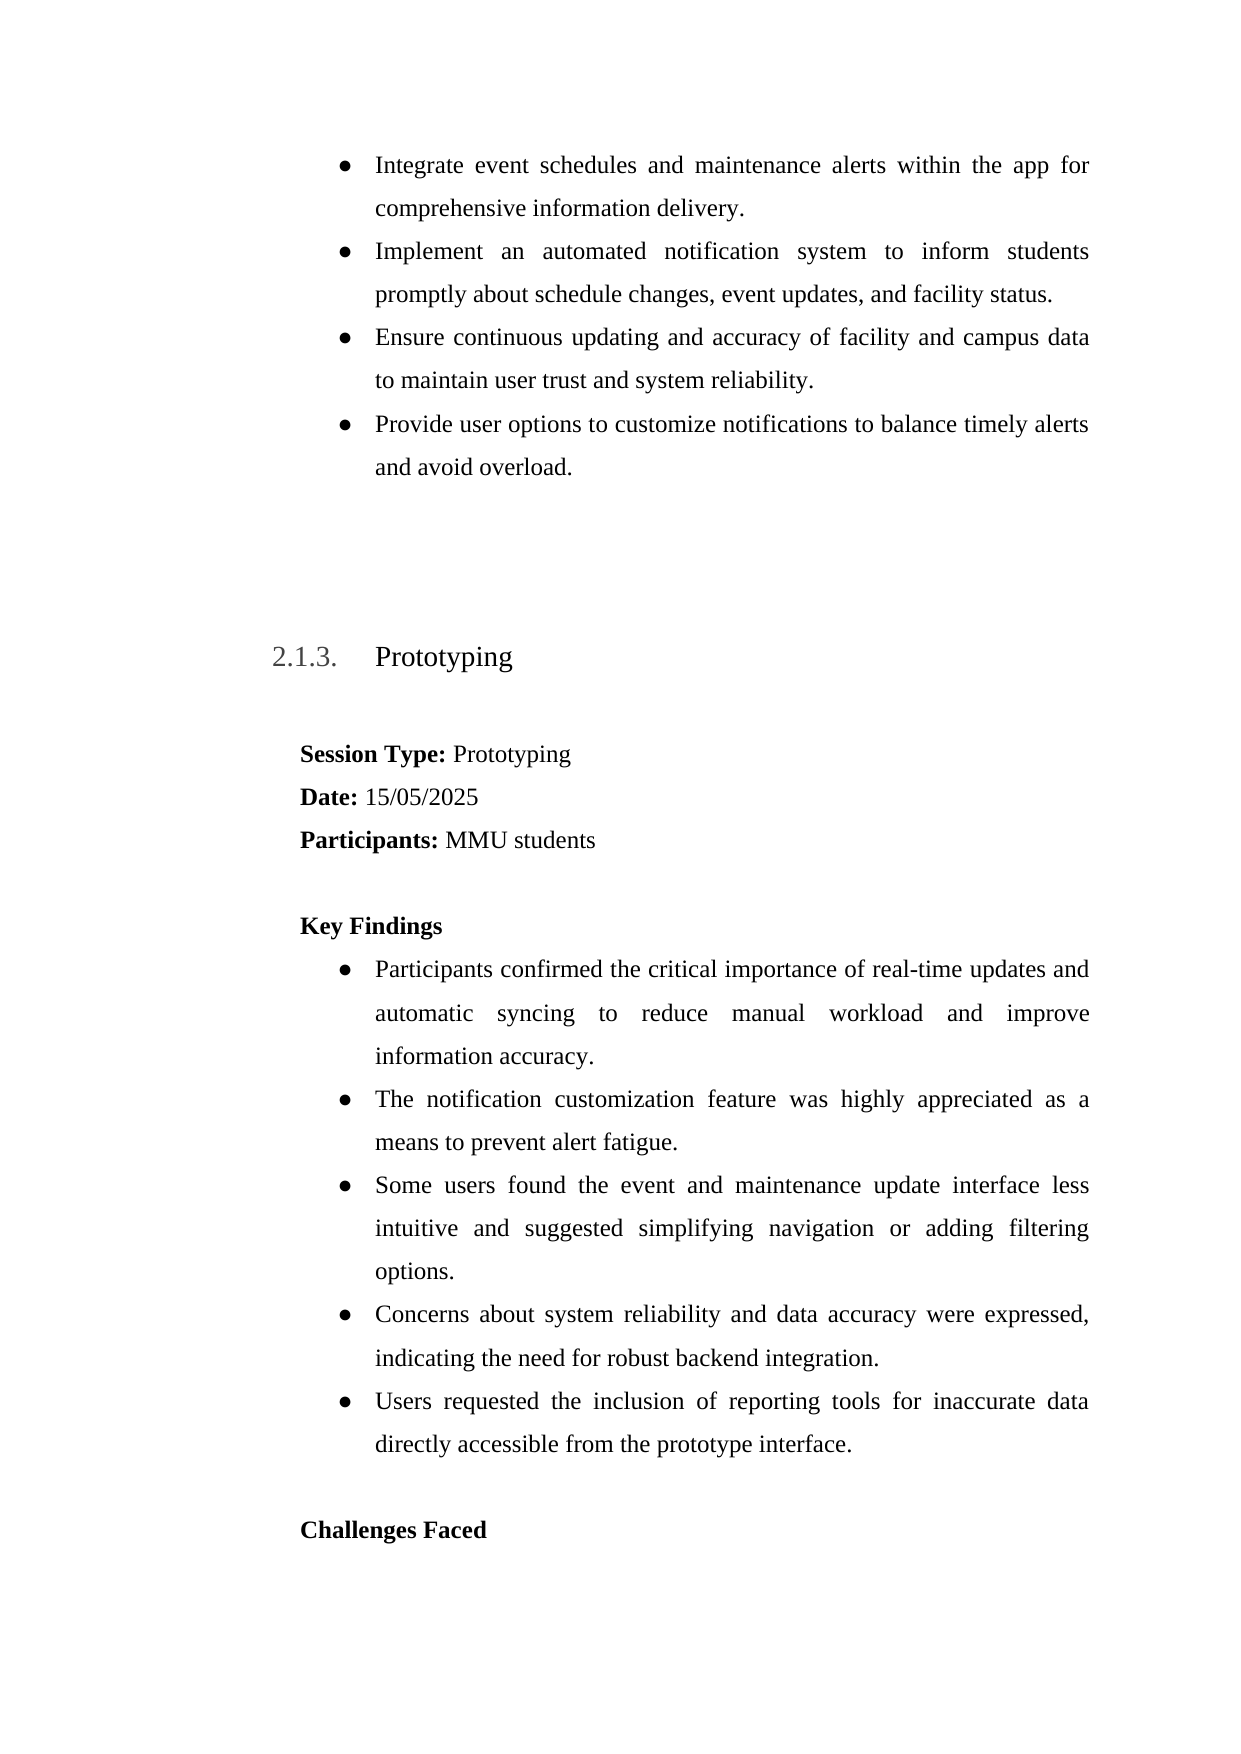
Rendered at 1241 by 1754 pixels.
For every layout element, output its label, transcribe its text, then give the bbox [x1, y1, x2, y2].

list Concerns about system reliability and data accuracy were expressed, indicating the need for robust backend integration. [337, 1299, 1090, 1371]
list The notification customization feature was highly appreciated as a means to prevent alert fatigue. [337, 1084, 1090, 1156]
list Integrate event schedules and maintenance alerts within the app for comprehensive information delivery. [337, 150, 1090, 222]
list Ensure continuous updating and accuracy of facility and campus data to maintain user trust and system reliability. [337, 322, 1090, 394]
text Date: 15/05/2025 [300, 782, 1090, 811]
list Provide user options to customize notifications to balance timely alerts and avoid overload. [337, 409, 1090, 481]
list Some users found the event and maintenance update interface less intuitive and suggested simplifying navigation or adding filtering options. [337, 1170, 1090, 1285]
list Participants confirmed the critical importance of real-time updates and automatic syncing to reduce manual workload and improve information accuracy. [337, 954, 1090, 1069]
text Participants: MMU students [300, 825, 1090, 854]
list Implement an automated notification system to inform students promptly about schedule changes, event updates, and facility status. [337, 236, 1090, 308]
list Users requested the inclusion of reporting tools for inaccurate data directly accessible from the prototype interface. [337, 1386, 1090, 1458]
subtitle Prototyping [337, 639, 1090, 673]
text Challenges Faced [300, 1515, 1090, 1544]
text Session Type: Prototyping [300, 739, 1090, 768]
text Key Findings [300, 911, 1090, 940]
